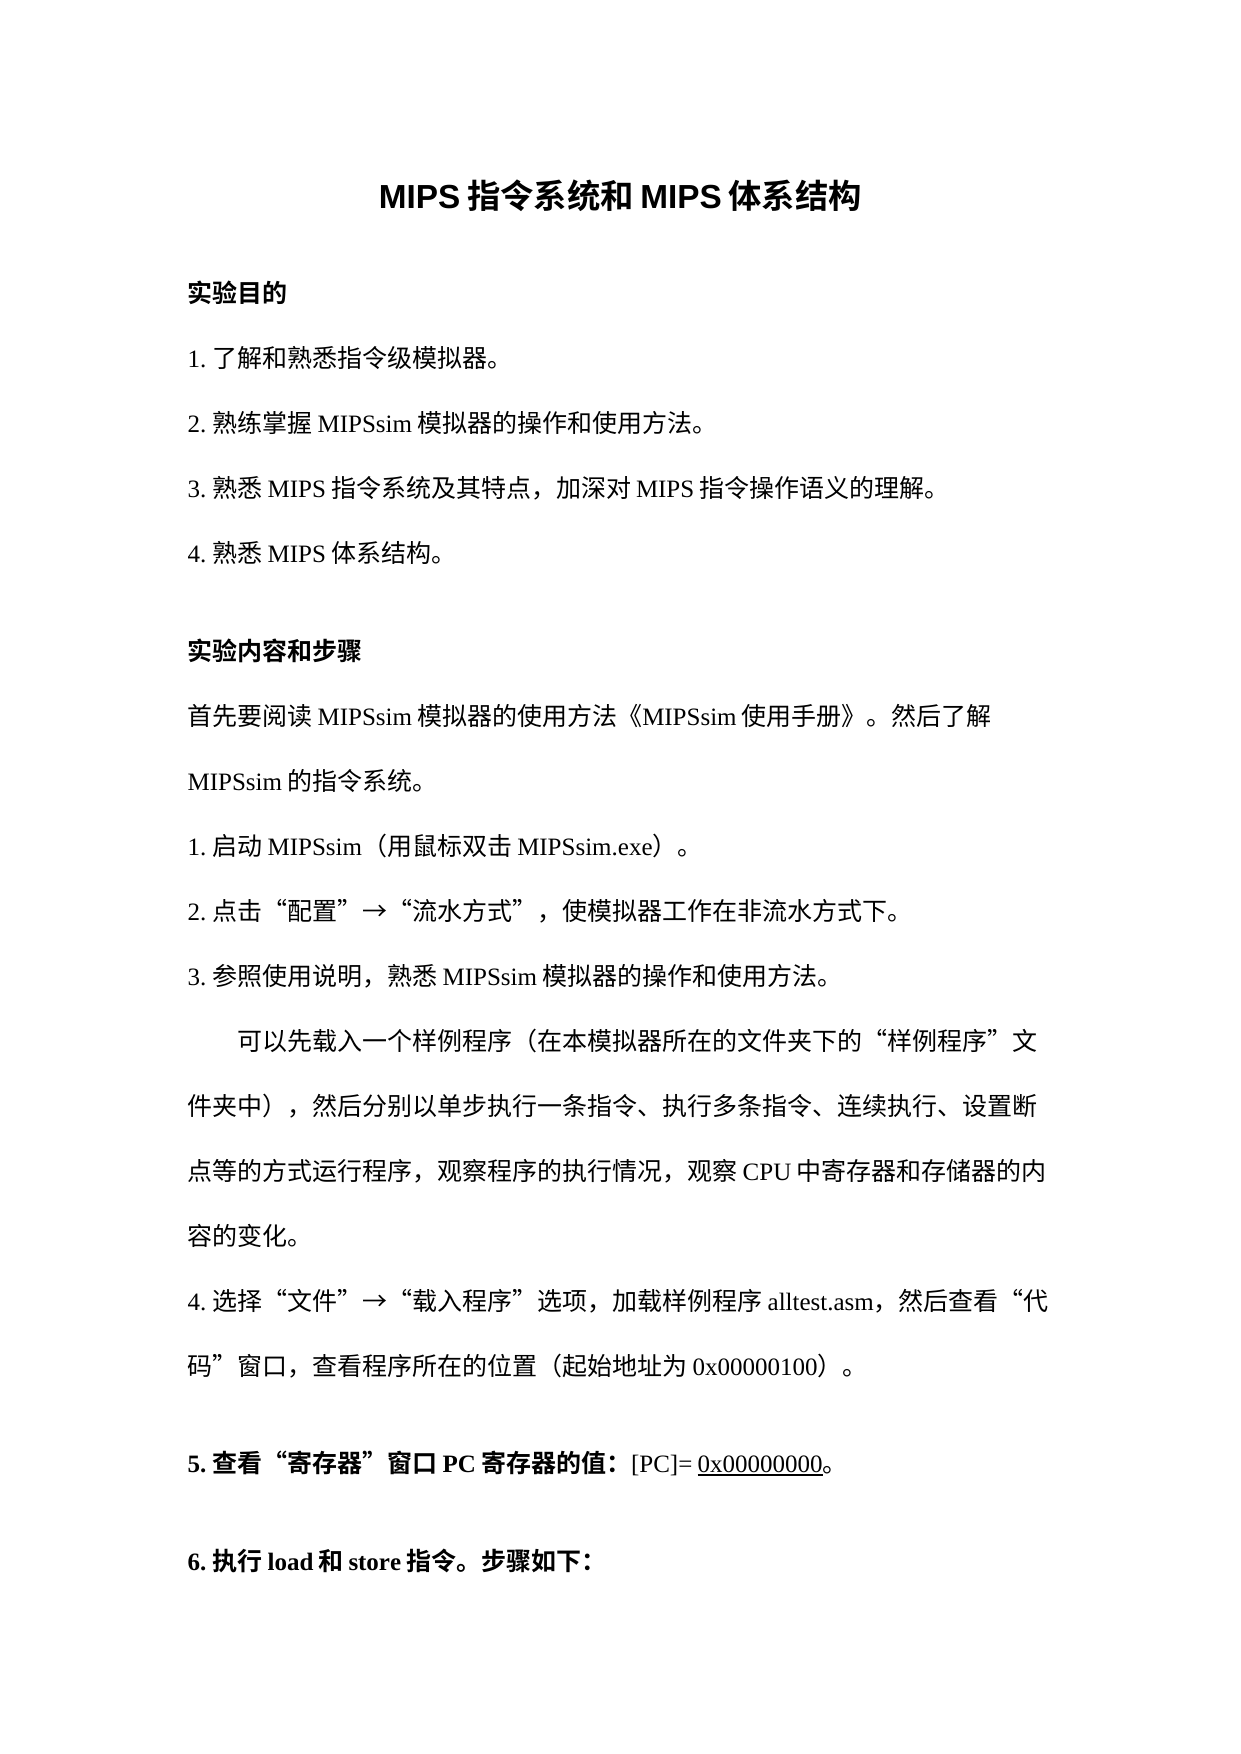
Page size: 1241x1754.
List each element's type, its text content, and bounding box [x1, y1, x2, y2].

text 2. 熟练掌握MIPSsim模拟器的操作和使用方法。 [187, 389, 1053, 454]
text 5. 查看“寄存器”窗口PC寄存器的值：[PC]= 0x00000000。 [187, 1429, 1053, 1494]
text MIPS指令系统和MIPS体系结构 [187, 162, 1053, 227]
text 1. 了解和熟悉指令级模拟器。 [187, 324, 1053, 389]
text 实验内容和步骤 [187, 617, 1053, 682]
text 首先要阅读MIPSsim模拟器的使用方法《MIPSsim使用手册》。然后了解MIPSsim的指令系统。 [187, 682, 1053, 812]
text 3. 熟悉MIPS指令系统及其特点，加深对MIPS指令操作语义的理解。 [187, 454, 1053, 519]
text 1. 启动MIPSsim（用鼠标双击MIPSsim.exe）。 [187, 812, 1053, 877]
text 2. 点击“配置”→“流水方式”，使模拟器工作在非流水方式下。 [187, 877, 1053, 942]
text 3. 参照使用说明，熟悉MIPSsim模拟器的操作和使用方法。 [187, 942, 1053, 1007]
text 4. 选择“文件”→“载入程序”选项，加载样例程序alltest.asm，然后查看“代码”窗口，查看程序所在的位置（起始地址为0x00000100）。 [187, 1267, 1053, 1397]
text 4. 熟悉MIPS体系结构。 [187, 519, 1053, 584]
text 实验目的 [187, 259, 1053, 324]
text 6. 执行load和store指令。步骤如下： [187, 1527, 1053, 1592]
text 可以先载入一个样例程序（在本模拟器所在的文件夹下的“样例程序”文件夹中），然后分别以单步执行一条指令、执行多条指令、连续执行、设置断点等的方式运行程序，观察程序的执行情况，观察CPU中寄存器和存储器的内容的变化。 [187, 1007, 1053, 1267]
